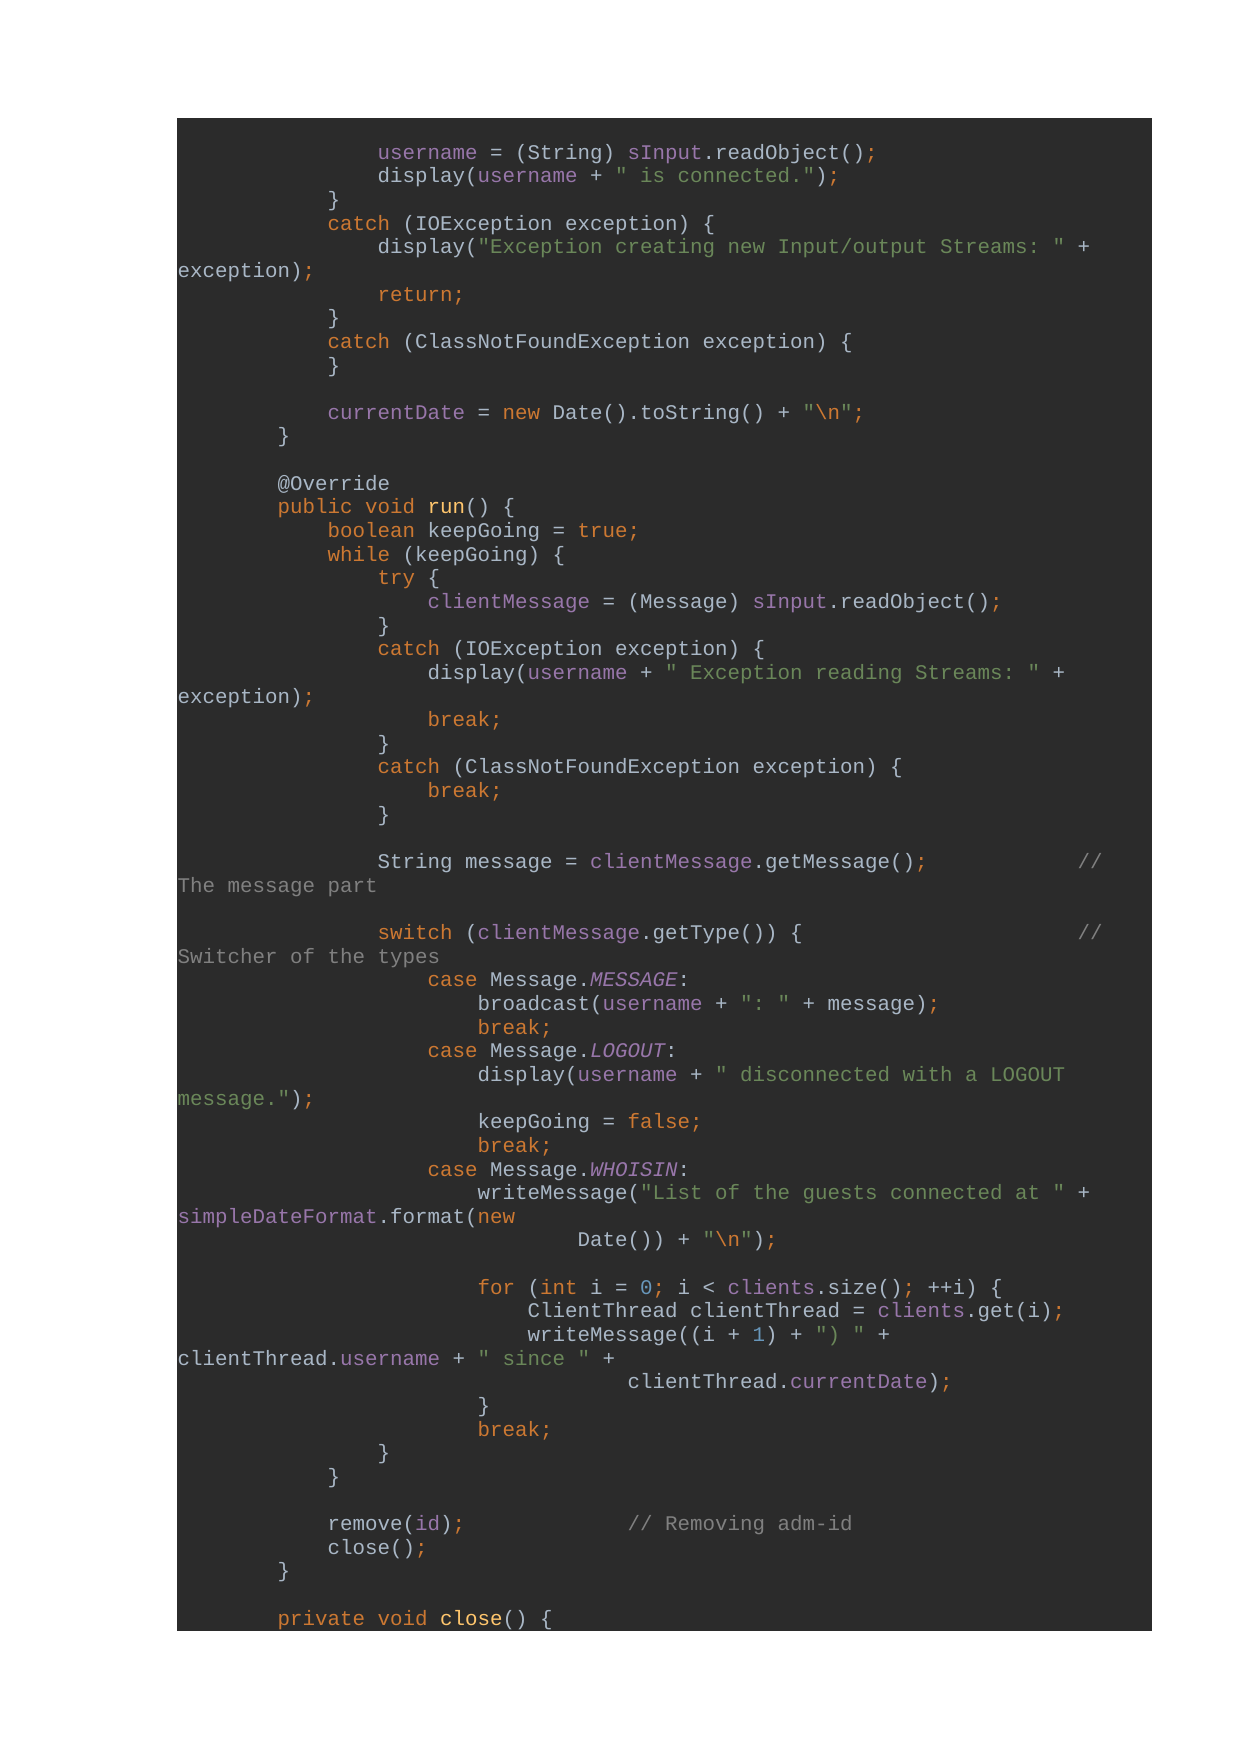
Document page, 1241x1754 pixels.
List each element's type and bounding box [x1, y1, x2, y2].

text [177, 118, 1152, 1631]
